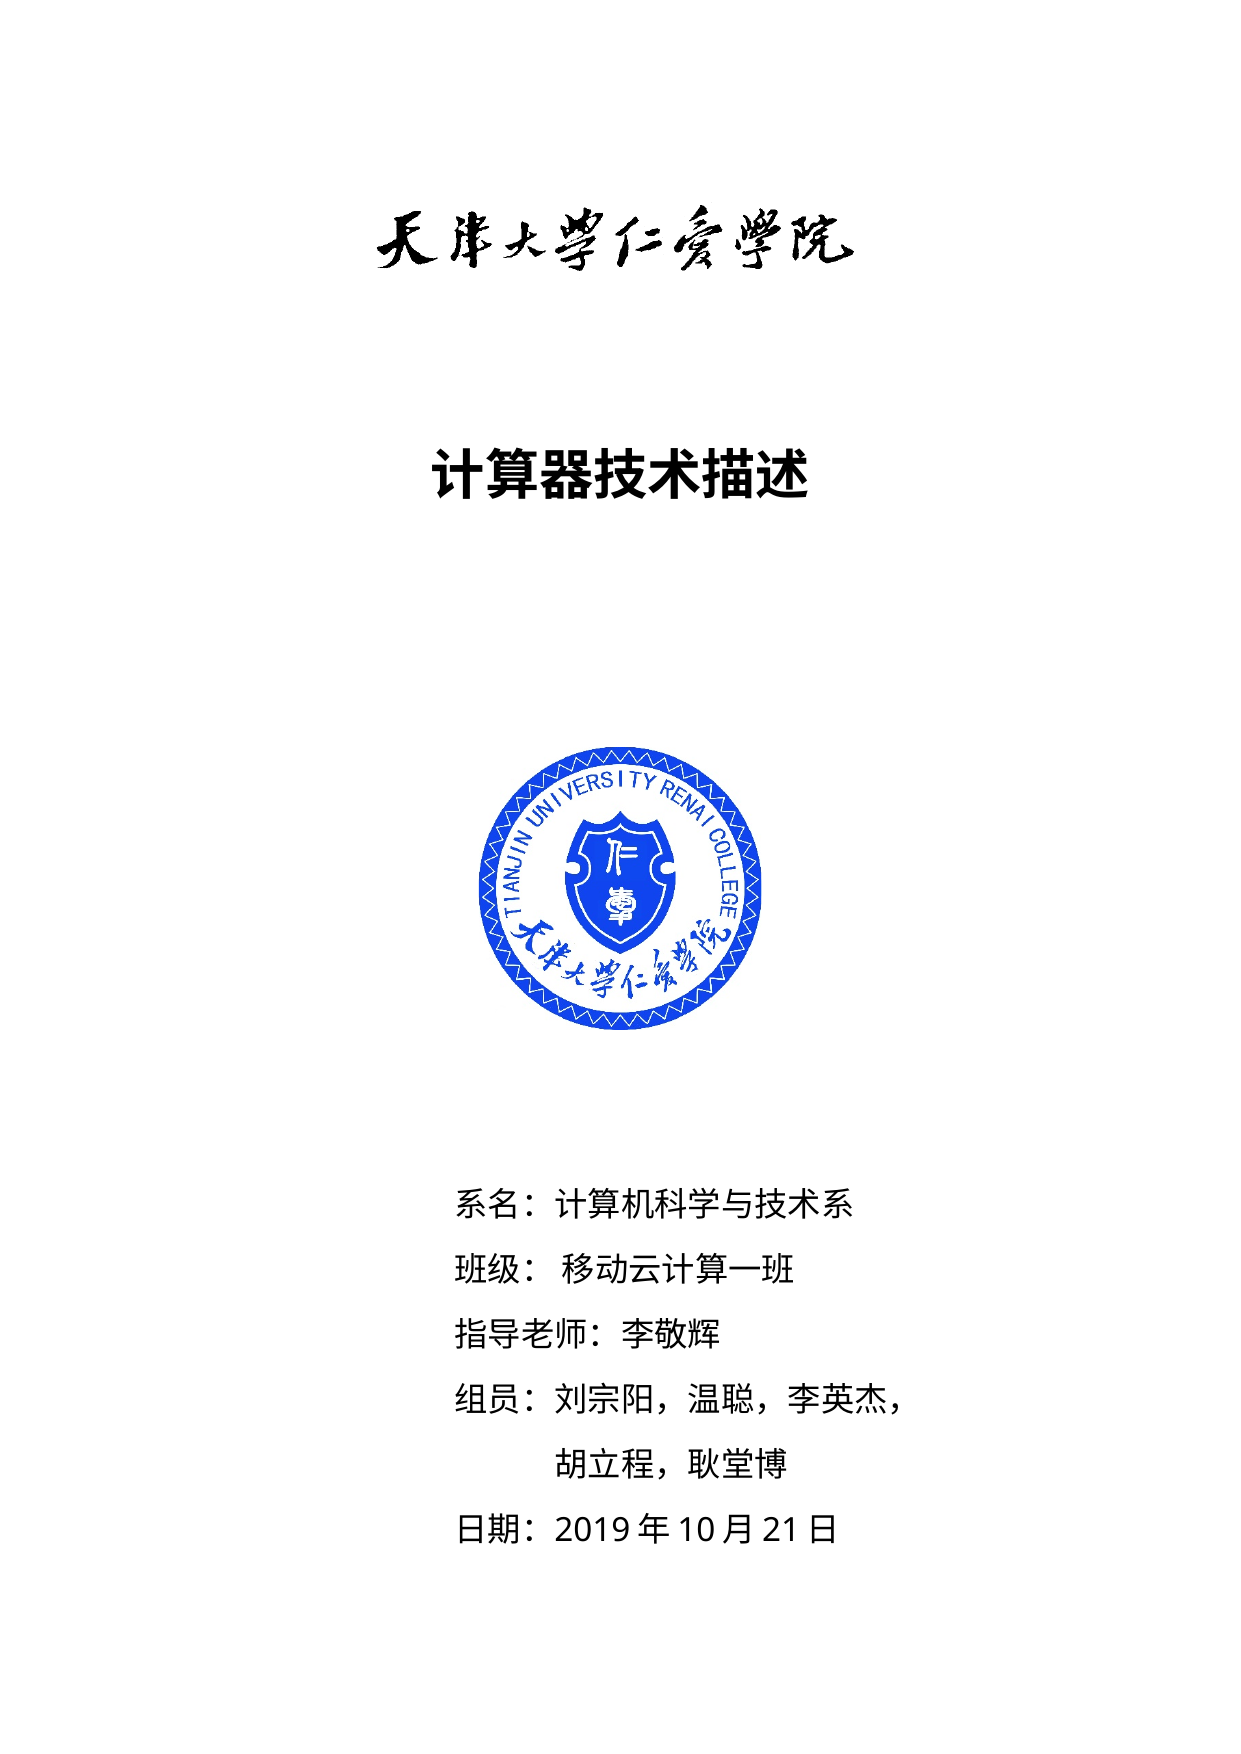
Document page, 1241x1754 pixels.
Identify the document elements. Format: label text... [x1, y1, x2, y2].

text 班级： 移动云计算一班 [187, 1234, 1053, 1299]
picture [360, 186, 872, 296]
text 系名：计算机科学与技术系 [187, 1169, 1053, 1234]
text 日期：2019年10月21日 [187, 1494, 1053, 1559]
picture [478, 747, 762, 1030]
text 胡立程，耿堂博 [454, 1429, 1053, 1494]
text 指导老师：李敬辉 [187, 1299, 1053, 1364]
text 组员：刘宗阳，温聪，李英杰， [454, 1364, 1053, 1429]
text 计算器技术描述 [187, 422, 1053, 519]
